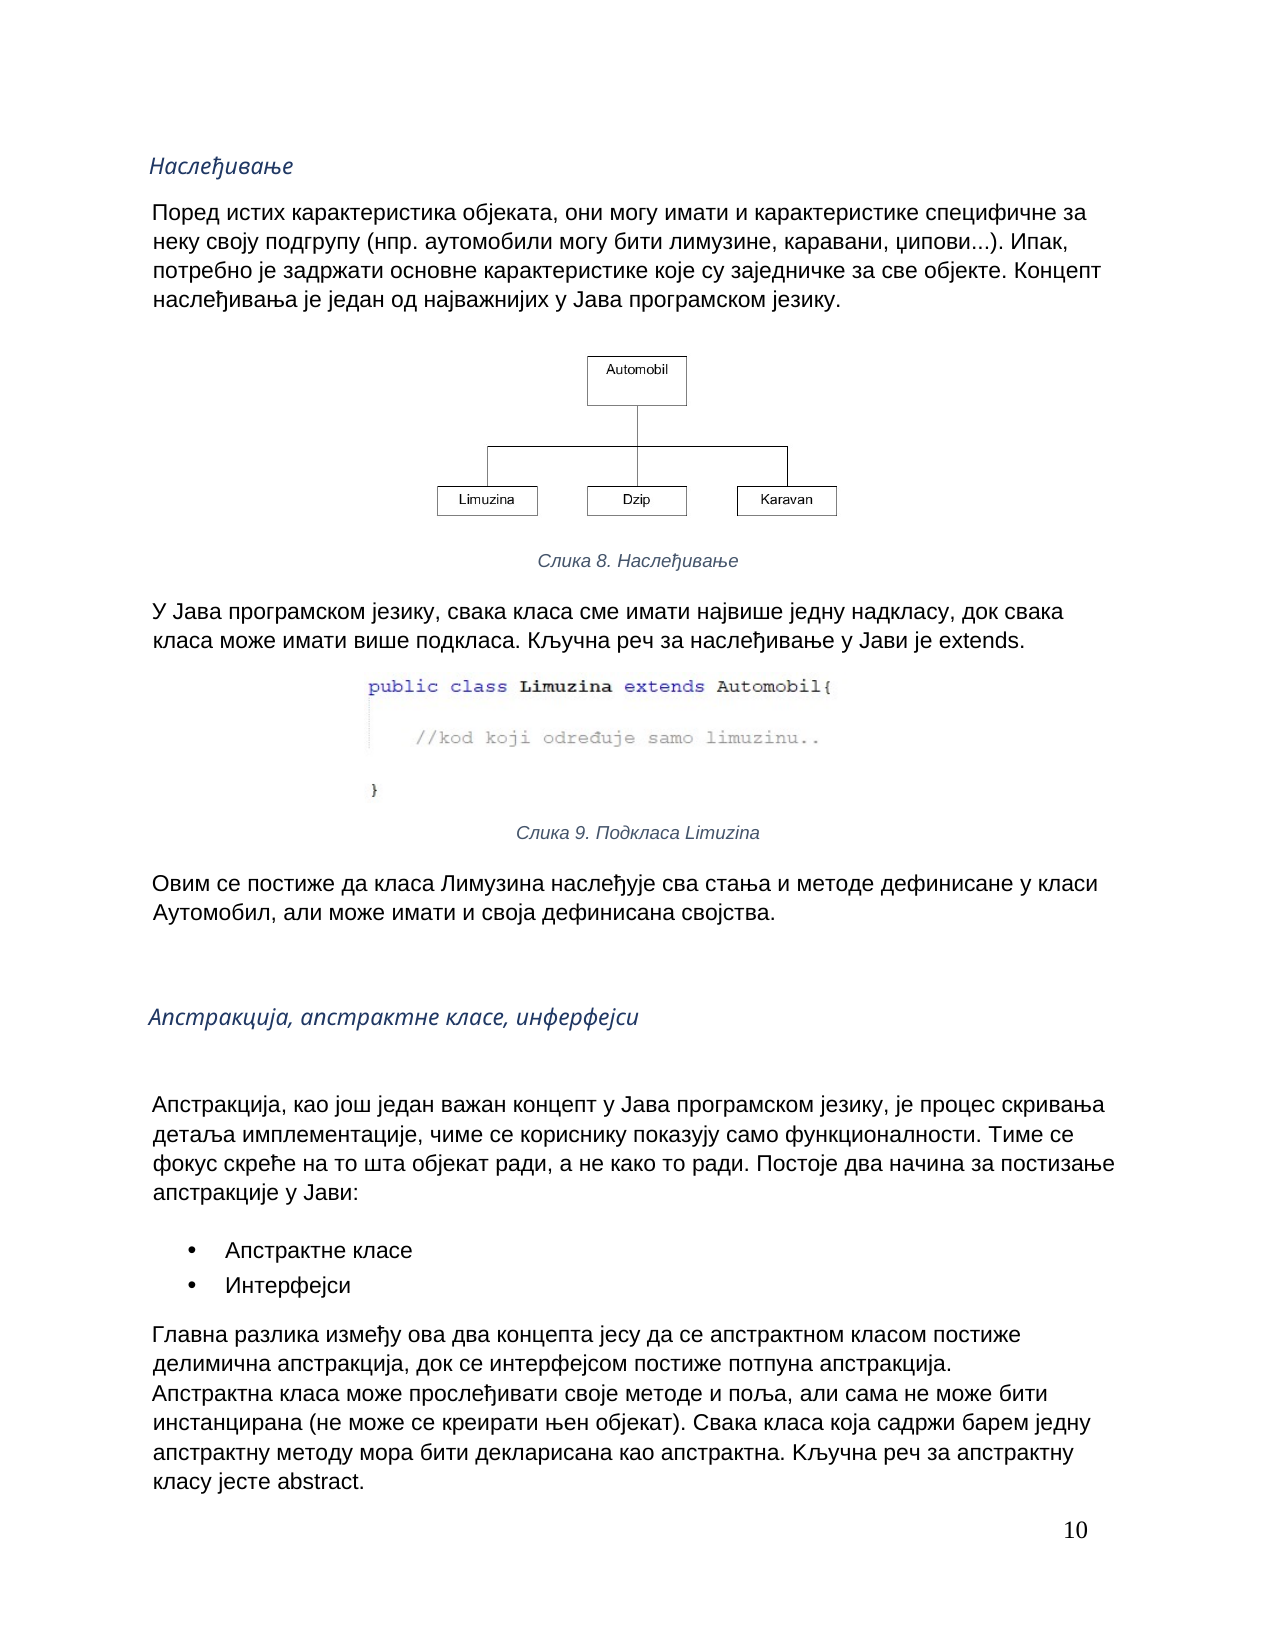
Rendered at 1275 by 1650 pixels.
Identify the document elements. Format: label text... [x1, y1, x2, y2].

picture [414, 331, 868, 538]
text Поред истих карактеристика објеката, они могу имати и карактеристике специфичне за неку своју подгрупу (нпр. аутомобили могу бити лимузине, каравани, џипови...). Ипак, потребно је задржати основне карактеристике које су заједничке за све објекте. Концепт наслеђивања је један од најважнијих у Јава програмском језику. [152, 198, 1127, 312]
text Овим се постиже да класа Лимузина наслеђује сва стања и методе дефинисане у класи Аутомобил, али може имати и своја дефинисана својства. [152, 870, 1127, 925]
text Главна разлика између ова два концепта јесу да се апстрактном класом постиже делимична апстракција, док се интерфејсом постиже потпуна апстракција. [152, 1321, 1127, 1377]
text Апстрактна класа може прослеђивати своје методе и поља, али сама не може бити инстанцирана (не може се креирати њен објекат). Свака класа која садржи барем једну апстрактну методу мора бити декларисана као апстрактна. Kључна реч за апстрактну класу јесте abstract. [152, 1380, 1127, 1494]
text Слика 8. Наслеђивање [150, 550, 1126, 572]
list Интерфејси [187, 1270, 1127, 1299]
subtitle Наслеђивање [148, 150, 1091, 181]
list Апстрактне класе [187, 1235, 1127, 1264]
text У Јава програмском језику, свака класа сме имати највише једну надкласу, док свака класа може имати више подкласа. Кључна реч за наслеђивање у Јави је extends. [152, 598, 1127, 653]
text Слика 9. Подкласа Limuzina [150, 822, 1126, 844]
subtitle Апстракција, апстрактне класе, инферфејси [148, 1001, 643, 1066]
text Апстракција, као још један важан концепт у Јава програмском језику, је процес скривања детаља имплементације, чиме се кориснику показују само функционалности. Тиме се фокус скреће на то шта објекат ради, а не како то ради. Постоје два начина за постизање апстракције у Јави: [152, 1091, 1127, 1205]
picture [364, 672, 918, 811]
